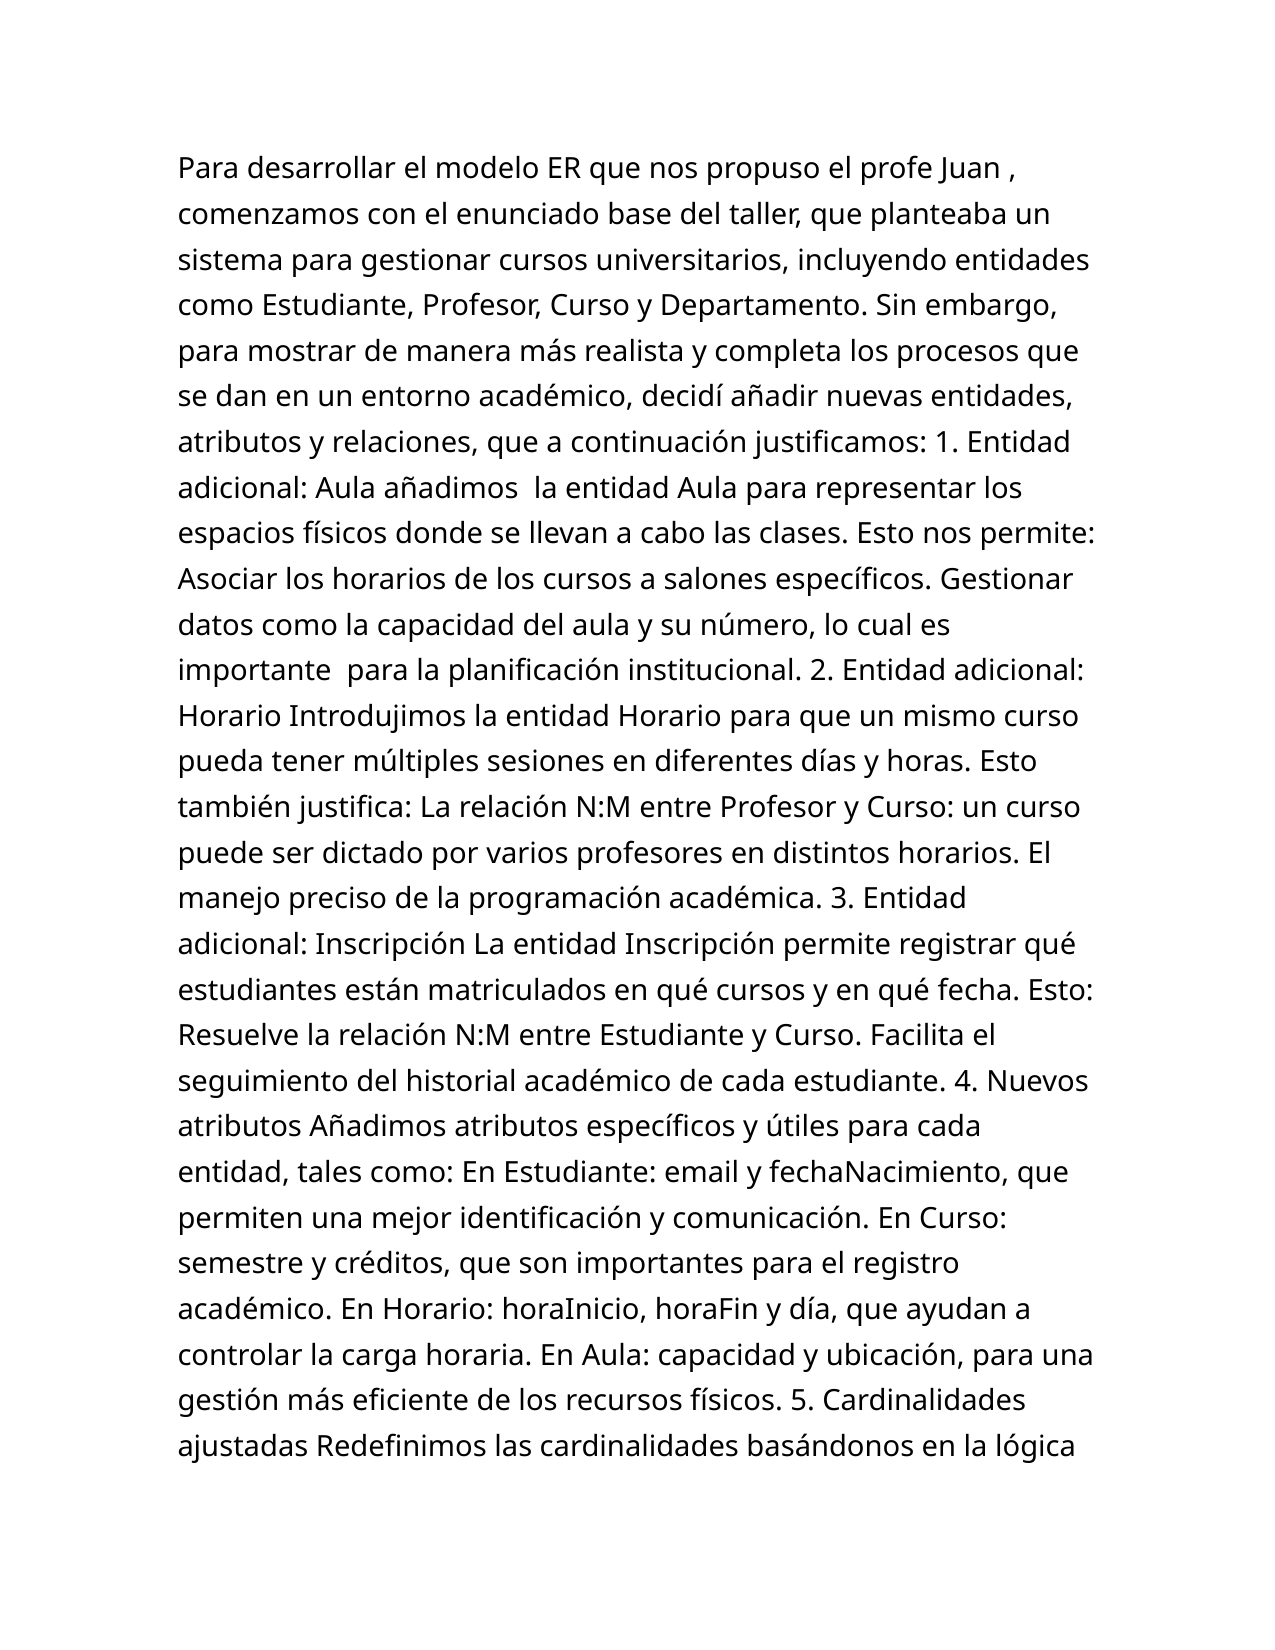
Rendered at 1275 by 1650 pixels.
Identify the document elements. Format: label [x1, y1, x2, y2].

text [177, 148, 1098, 1465]
